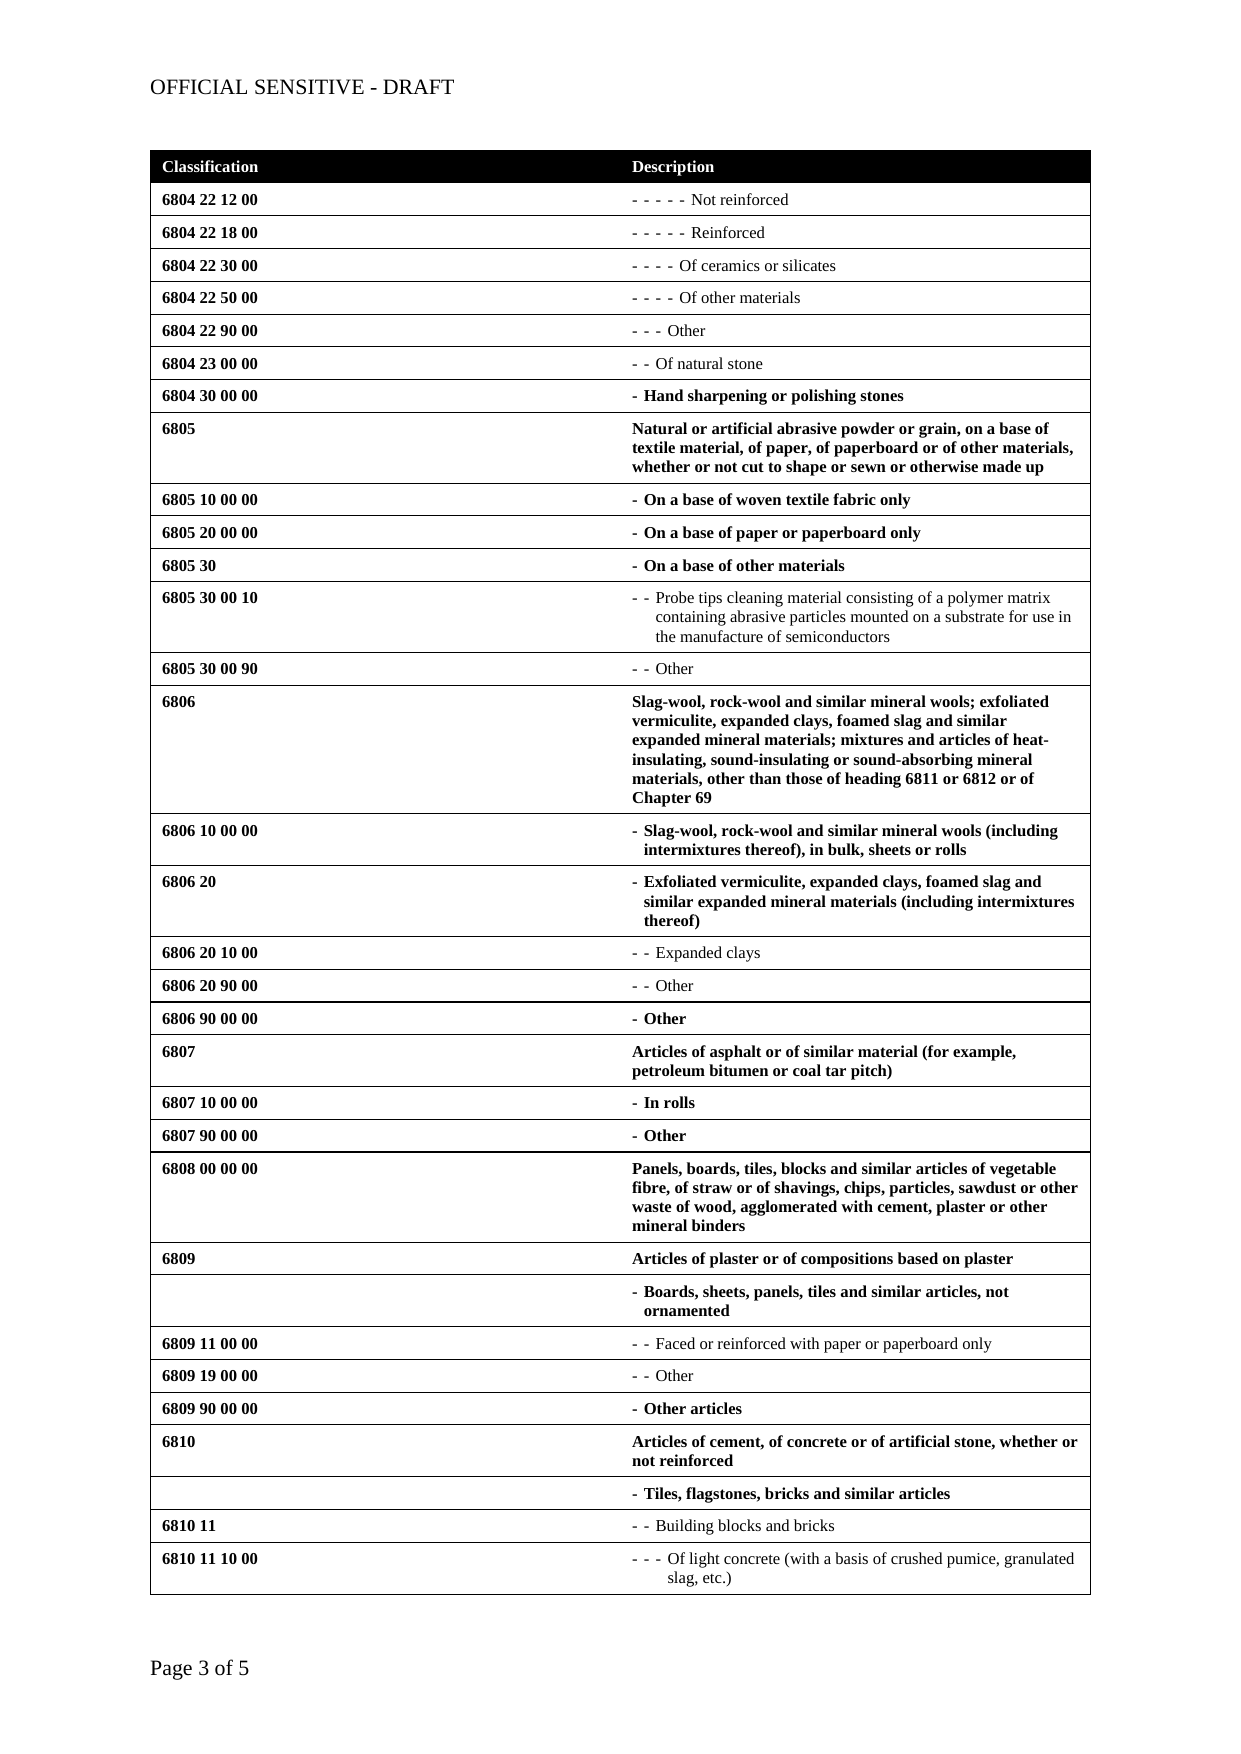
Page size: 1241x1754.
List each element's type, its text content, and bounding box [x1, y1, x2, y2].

table_cell - Tiles, flagstones, bricks and similar articles [621, 1477, 1090, 1509]
table_cell - - - Other [621, 315, 1090, 346]
table_cell Slag-wool, rock-wool and similar mineral wools; exfoliated vermiculite, expanded clays, foamed slag and similar expanded mineral materials; mixtures and articles of heat-insulating, sound-insulating or sound-absorbing mineral materials, other than those of heading 6811 or 6812 or of Chapter 69 [621, 686, 1090, 813]
table_cell - Slag-wool, rock-wool and similar mineral wools (including intermixtures thereof), in bulk, sheets or rolls [621, 814, 1090, 865]
table_cell 6807 10 00 00 [151, 1087, 621, 1119]
table_cell - - Other [621, 1360, 1090, 1392]
table_cell - - Probe tips cleaning material consisting of a polymer matrix containing abrasive particles mounted on a substrate for use in the manufacture of semiconductors [621, 582, 1090, 652]
table_cell 6804 22 12 00 [151, 183, 621, 215]
table_cell - - - - Of ceramics or silicates [621, 249, 1090, 281]
table_cell Articles of asphalt or of similar material (for example, petroleum bitumen or coal tar pitch) [621, 1035, 1090, 1086]
table_cell 6809 11 00 00 [151, 1327, 621, 1359]
table_cell - - Building blocks and bricks [621, 1510, 1090, 1542]
table_cell 6806 90 00 00 [151, 1003, 621, 1034]
table_cell 6806 20 90 00 [151, 970, 621, 1001]
table_cell - In rolls [621, 1087, 1090, 1119]
table_cell 6809 19 00 00 [151, 1360, 621, 1392]
table_cell - Boards, sheets, panels, tiles and similar articles, not ornamented [621, 1275, 1090, 1326]
table_cell 6807 90 00 00 [151, 1120, 621, 1151]
table_cell 6804 23 00 00 [151, 347, 621, 379]
table_header Description [621, 151, 1090, 183]
table_cell Articles of plaster or of compositions based on plaster [621, 1243, 1090, 1274]
table_cell 6810 11 10 00 [151, 1543, 621, 1593]
table_cell - - Other [621, 970, 1090, 1001]
table_header Classification [151, 151, 621, 183]
table_cell 6809 90 00 00 [151, 1393, 621, 1424]
table_cell 6804 22 90 00 [151, 315, 621, 346]
table_cell [151, 1275, 621, 1326]
table_cell 6805 20 00 00 [151, 516, 621, 548]
table_cell 6804 22 30 00 [151, 249, 621, 281]
table_cell - - - - - Reinforced [621, 216, 1090, 248]
table_cell 6804 30 00 00 [151, 380, 621, 412]
table_cell 6805 30 00 90 [151, 653, 621, 684]
table_cell 6805 10 00 00 [151, 484, 621, 515]
table_cell - - - - - Not reinforced [621, 183, 1090, 215]
table_cell - - Of natural stone [621, 347, 1090, 379]
table_cell - Other articles [621, 1393, 1090, 1424]
table_cell 6809 [151, 1243, 621, 1274]
table_cell - - Other [621, 653, 1090, 684]
table_cell 6804 22 18 00 [151, 216, 621, 248]
table_cell 6807 [151, 1035, 621, 1086]
table_cell 6806 20 [151, 866, 621, 936]
table_cell - On a base of other materials [621, 549, 1090, 581]
table_cell - - Expanded clays [621, 937, 1090, 969]
table_cell - On a base of woven textile fabric only [621, 484, 1090, 515]
table_cell - On a base of paper or paperboard only [621, 516, 1090, 548]
table_cell 6804 22 50 00 [151, 282, 621, 313]
table_cell - Other [621, 1120, 1090, 1151]
table_cell - Other [621, 1003, 1090, 1034]
table_cell 6805 30 [151, 549, 621, 581]
table_cell 6805 [151, 413, 621, 483]
table_cell 6808 00 00 00 [151, 1153, 621, 1242]
table_cell Articles of cement, of concrete or of artificial stone, whether or not reinforced [621, 1425, 1090, 1476]
table_cell - - Faced or reinforced with paper or paperboard only [621, 1327, 1090, 1359]
table_cell Natural or artificial abrasive powder or grain, on a base of textile material, of paper, of paperboard or of other materials, whether or not cut to shape or sewn or otherwise made up [621, 413, 1090, 483]
table_cell - Hand sharpening or polishing stones [621, 380, 1090, 412]
table_cell - - - - Of other materials [621, 282, 1090, 313]
table_cell - Exfoliated vermiculite, expanded clays, foamed slag and similar expanded mineral materials (including intermixtures thereof) [621, 866, 1090, 936]
table_cell 6806 [151, 686, 621, 813]
table_cell 6810 11 [151, 1510, 621, 1542]
table_cell - - - Of light concrete (with a basis of crushed pumice, granulated slag, etc.) [621, 1543, 1090, 1593]
table_cell 6806 20 10 00 [151, 937, 621, 969]
table_cell 6806 10 00 00 [151, 814, 621, 865]
table_cell [151, 1477, 621, 1509]
table_cell 6810 [151, 1425, 621, 1476]
table_cell 6805 30 00 10 [151, 582, 621, 652]
